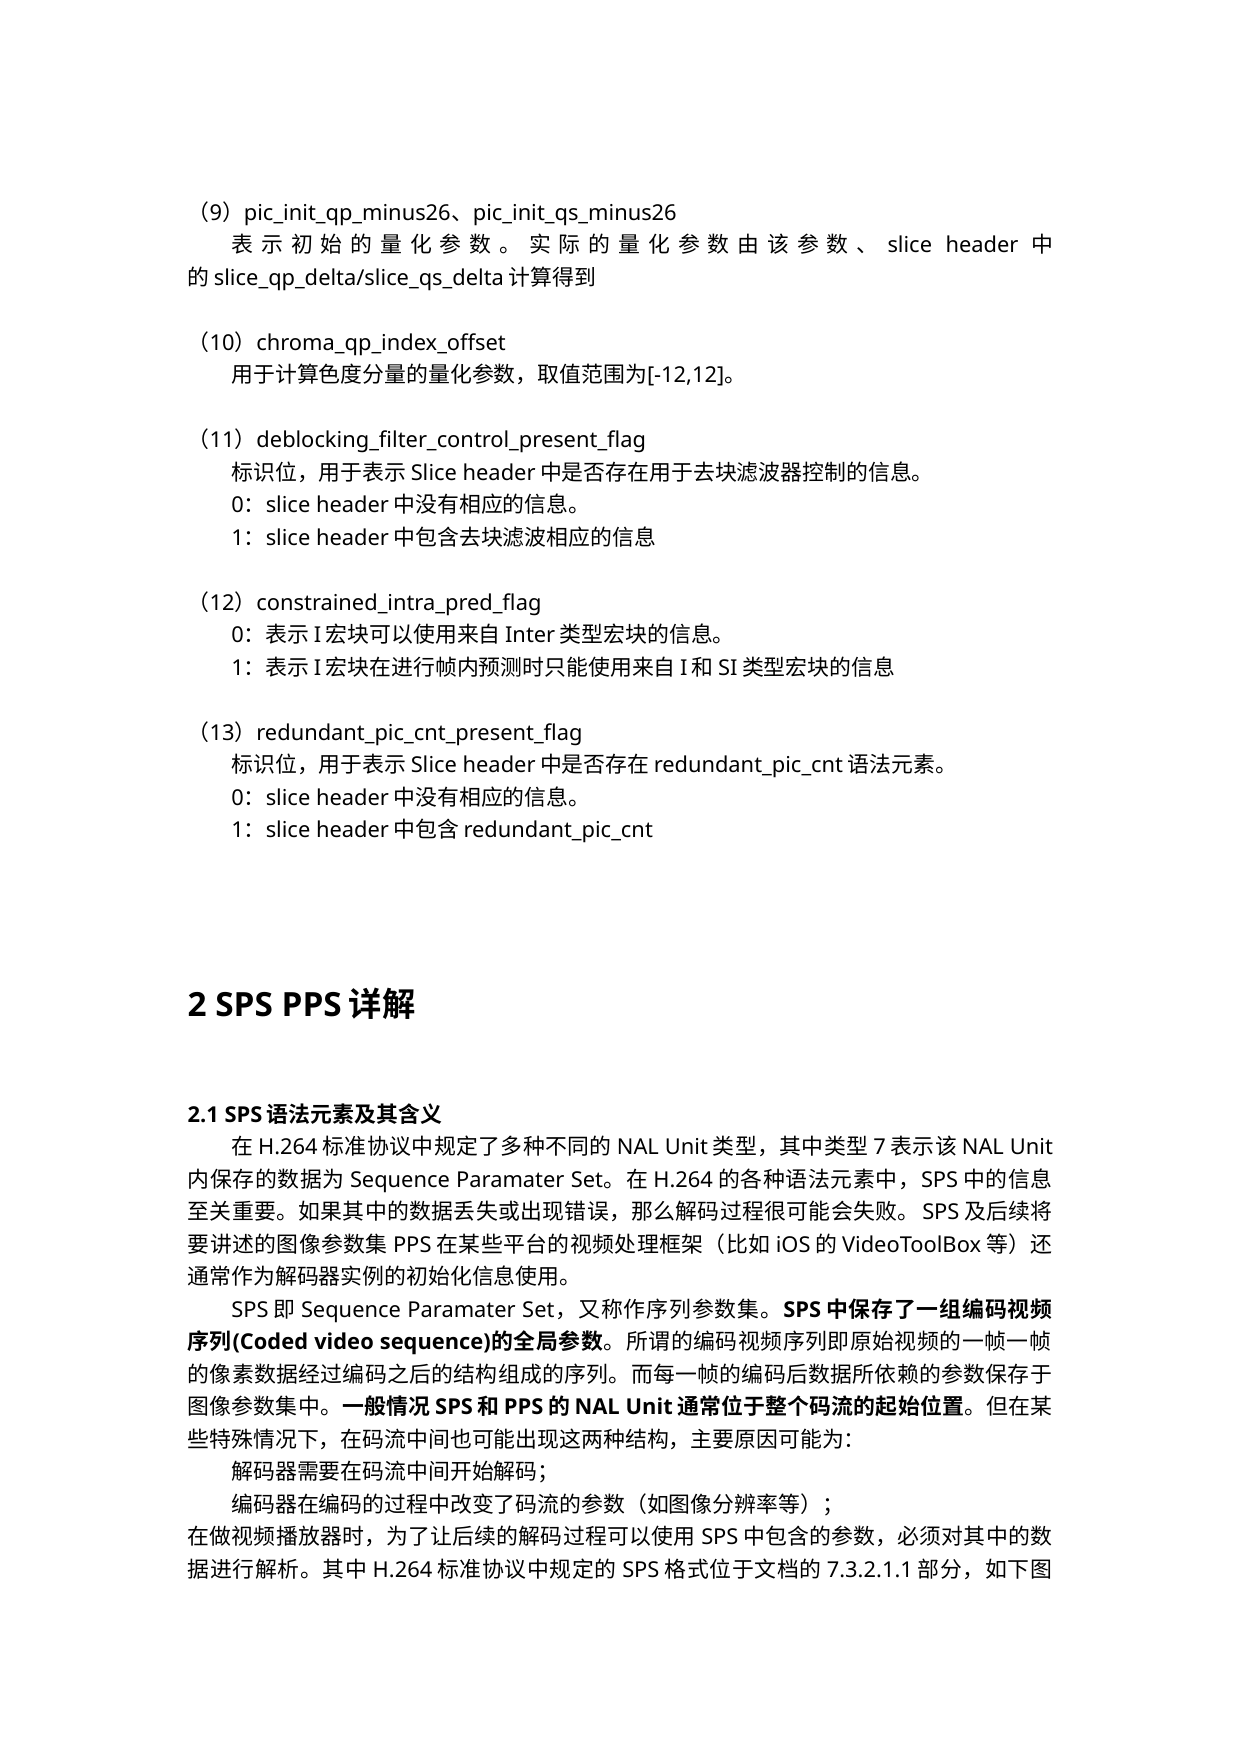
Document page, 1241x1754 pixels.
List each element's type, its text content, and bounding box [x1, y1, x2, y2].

text 在做视频播放器时，为了让后续的解码过程可以使用SPS中包含的参数，必须对其中的数据进行解析。其中H.264标准协议中规定的SPS格式位于文档的7.3.2.1.1部分，如下图所示： [187, 1519, 1053, 1584]
text 表示初始的量化参数。实际的量化参数由该参数、slice header中的slice_qp_delta/slice_qs_delta计算得到 [187, 227, 1053, 292]
text 1：slice header中包含redundant_pic_cnt [187, 812, 1053, 844]
text 2.1 SPS语法元素及其含义 [187, 1096, 1053, 1129]
text （11）deblocking_filter_control_present_flag [187, 422, 1053, 454]
text 1：slice header中包含去块滤波相应的信息 [187, 519, 1053, 552]
text 1：表示I宏块在进行帧内预测时只能使用来自I和SI类型宏块的信息 [187, 649, 1053, 682]
text （10）chroma_qp_index_offset [187, 324, 1053, 357]
text 在H.264标准协议中规定了多种不同的NAL Unit类型，其中类型7表示该NAL Unit内保存的数据为Sequence Paramater Set。在H.264的各种语法元素中，SPS中的信息至关重要。如果其中的数据丢失或出现错误，那么解码过程很可能会失败。SPS及后续将要讲述的图像参数集PPS在某些平台的视频处理框架（比如iOS的VideoToolBox等）还通常作为解码器实例的初始化信息使用。 [187, 1129, 1053, 1291]
text 0：slice header中没有相应的信息。 [187, 487, 1053, 519]
text 标识位，用于表示Slice header中是否存在用于去块滤波器控制的信息。 [187, 454, 1053, 487]
text SPS即Sequence Paramater Set，又称作序列参数集。SPS中保存了一组编码视频序列(Coded video sequence)的全局参数。所谓的编码视频序列即原始视频的一帧一帧的像素数据经过编码之后的结构组成的序列。而每一帧的编码后数据所依赖的参数保存于图像参数集中。一般情况SPS和PPS的NAL Unit通常位于整个码流的起始位置。但在某些特殊情况下，在码流中间也可能出现这两种结构，主要原因可能为： [187, 1291, 1053, 1454]
text 0：slice header中没有相应的信息。 [187, 779, 1053, 812]
text 标识位，用于表示Slice header中是否存在redundant_pic_cnt语法元素。 [187, 747, 1053, 779]
subtitle 2 SPS PPS详解 [187, 969, 1053, 1034]
text （9）pic_init_qp_minus26、pic_init_qs_minus26 [187, 194, 1053, 227]
text 编码器在编码的过程中改变了码流的参数（如图像分辨率等）； [187, 1486, 1053, 1519]
text 0：表示I宏块可以使用来自Inter类型宏块的信息。 [187, 617, 1053, 649]
text （13）redundant_pic_cnt_present_flag [187, 714, 1053, 747]
text （12）constrained_intra_pred_flag [187, 584, 1053, 617]
text 用于计算色度分量的量化参数，取值范围为[-12,12]。 [187, 357, 1053, 389]
text 解码器需要在码流中间开始解码； [187, 1454, 1053, 1486]
